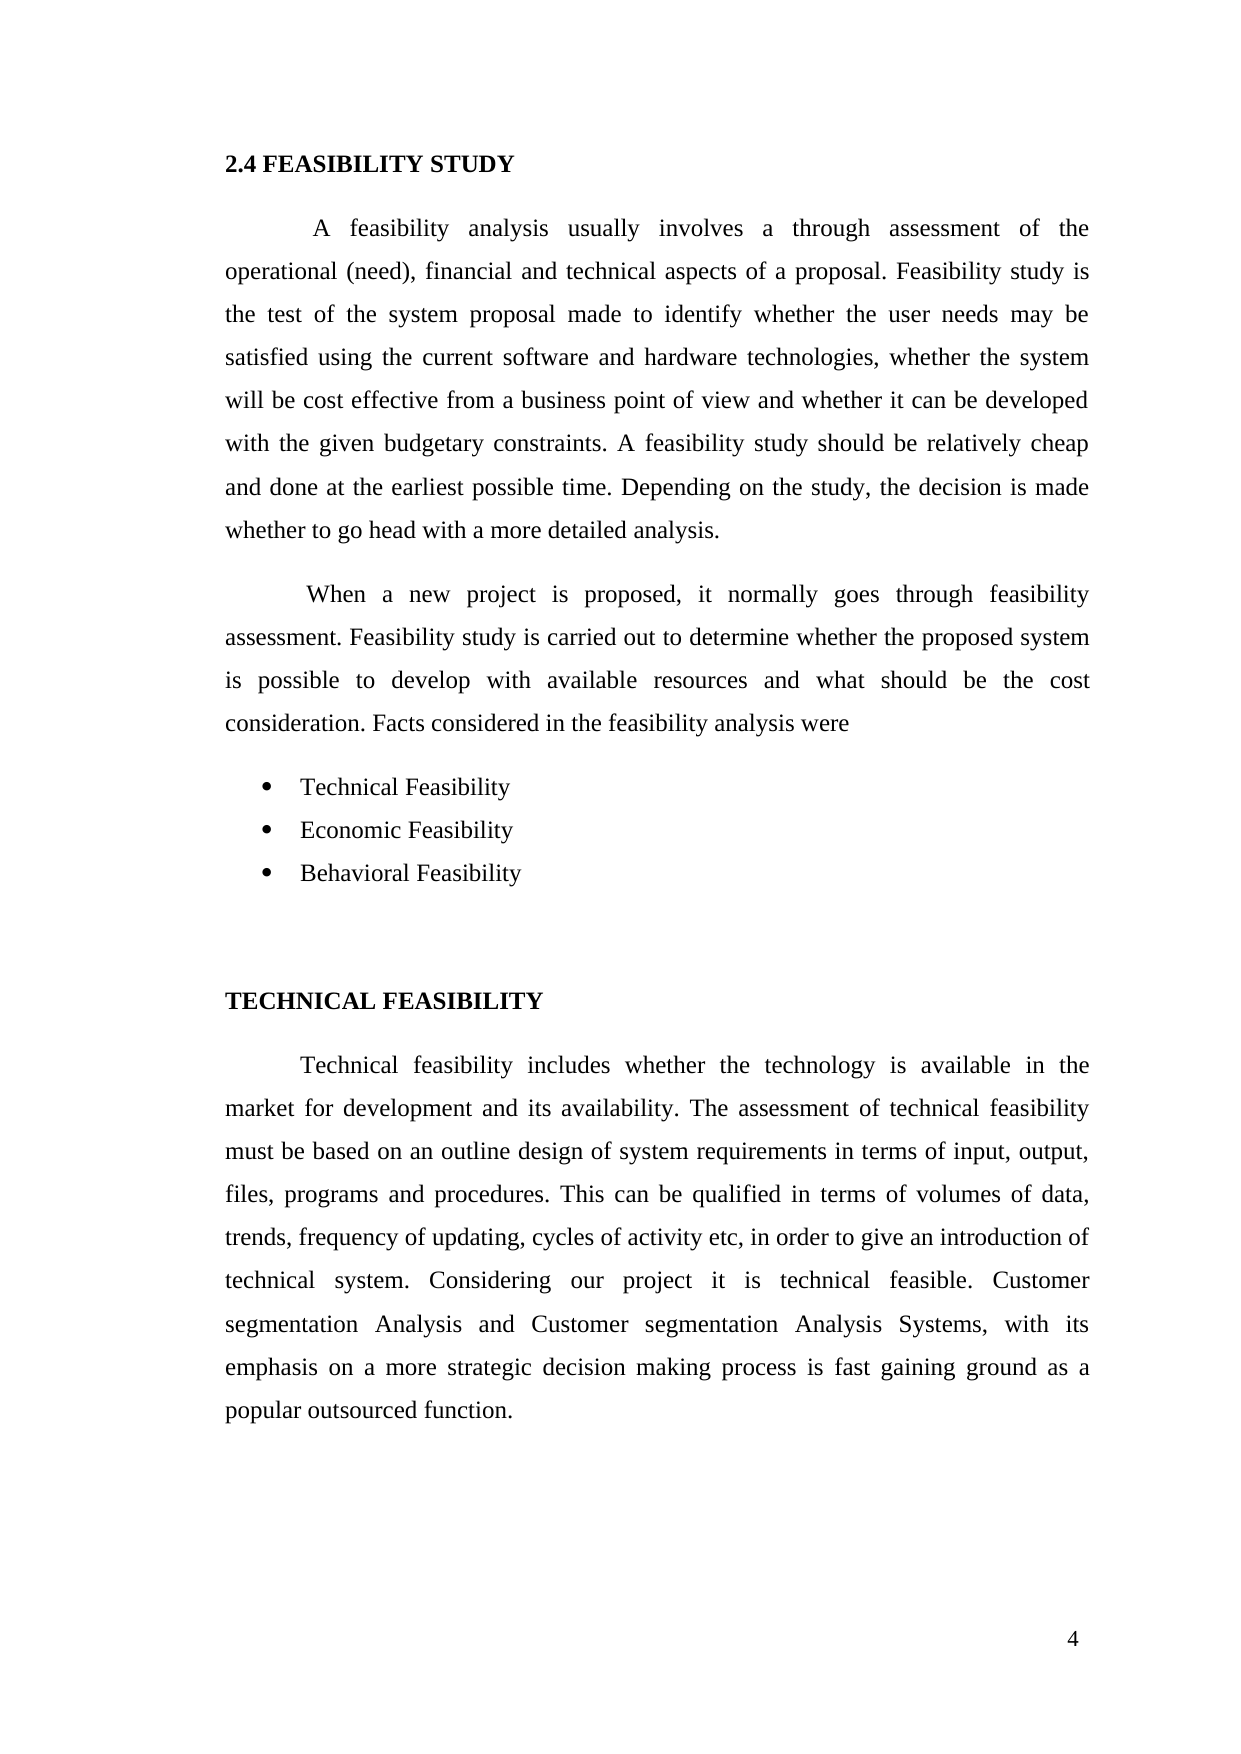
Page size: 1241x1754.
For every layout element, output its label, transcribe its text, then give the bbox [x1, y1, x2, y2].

text When a new project is proposed, it normally goes through feasibility assessment. Feasibility study is carried out to determine whether the proposed system is possible to develop with available resources and what should be the cost consideration. Facts considered in the feasibility analysis were [225, 579, 1091, 737]
list Technical Feasibility [262, 772, 1240, 801]
list Economic Feasibility [262, 815, 1240, 844]
subtitle FEASIBILITY STUDY [225, 149, 1240, 178]
subtitle TECHNICAL FEASIBILITY [225, 986, 1240, 1015]
text Technical feasibility includes whether the technology is available in the market for development and its availability. The assessment of technical feasibility must be based on an outline design of system requirements in terms of input, output, files, programs and procedures. This can be qualified in terms of volumes of data, trends, frequency of updating, cycles of activity etc, in order to give an introduction of technical system. Considering our project it is technical feasible. Customer segmentation Analysis and Customer segmentation Analysis Systems, with its emphasis on a more strategic decision making process is fast gaining ground as a popular outsourced function. [225, 1050, 1091, 1424]
text A feasibility analysis usually involves a through assessment of the operational (need), financial and technical aspects of a proposal. Feasibility study is the test of the system proposal made to identify whether the user needs may be satisfied using the current software and hardware technologies, whether the system will be cost effective from a business point of view and whether it can be developed with the given budgetary constraints. A feasibility study should be relatively cheap and done at the earliest possible time. Depending on the study, the decision is made whether to go head with a more detailed analysis. [225, 213, 1090, 543]
list Behavioral Feasibility [262, 858, 1240, 887]
